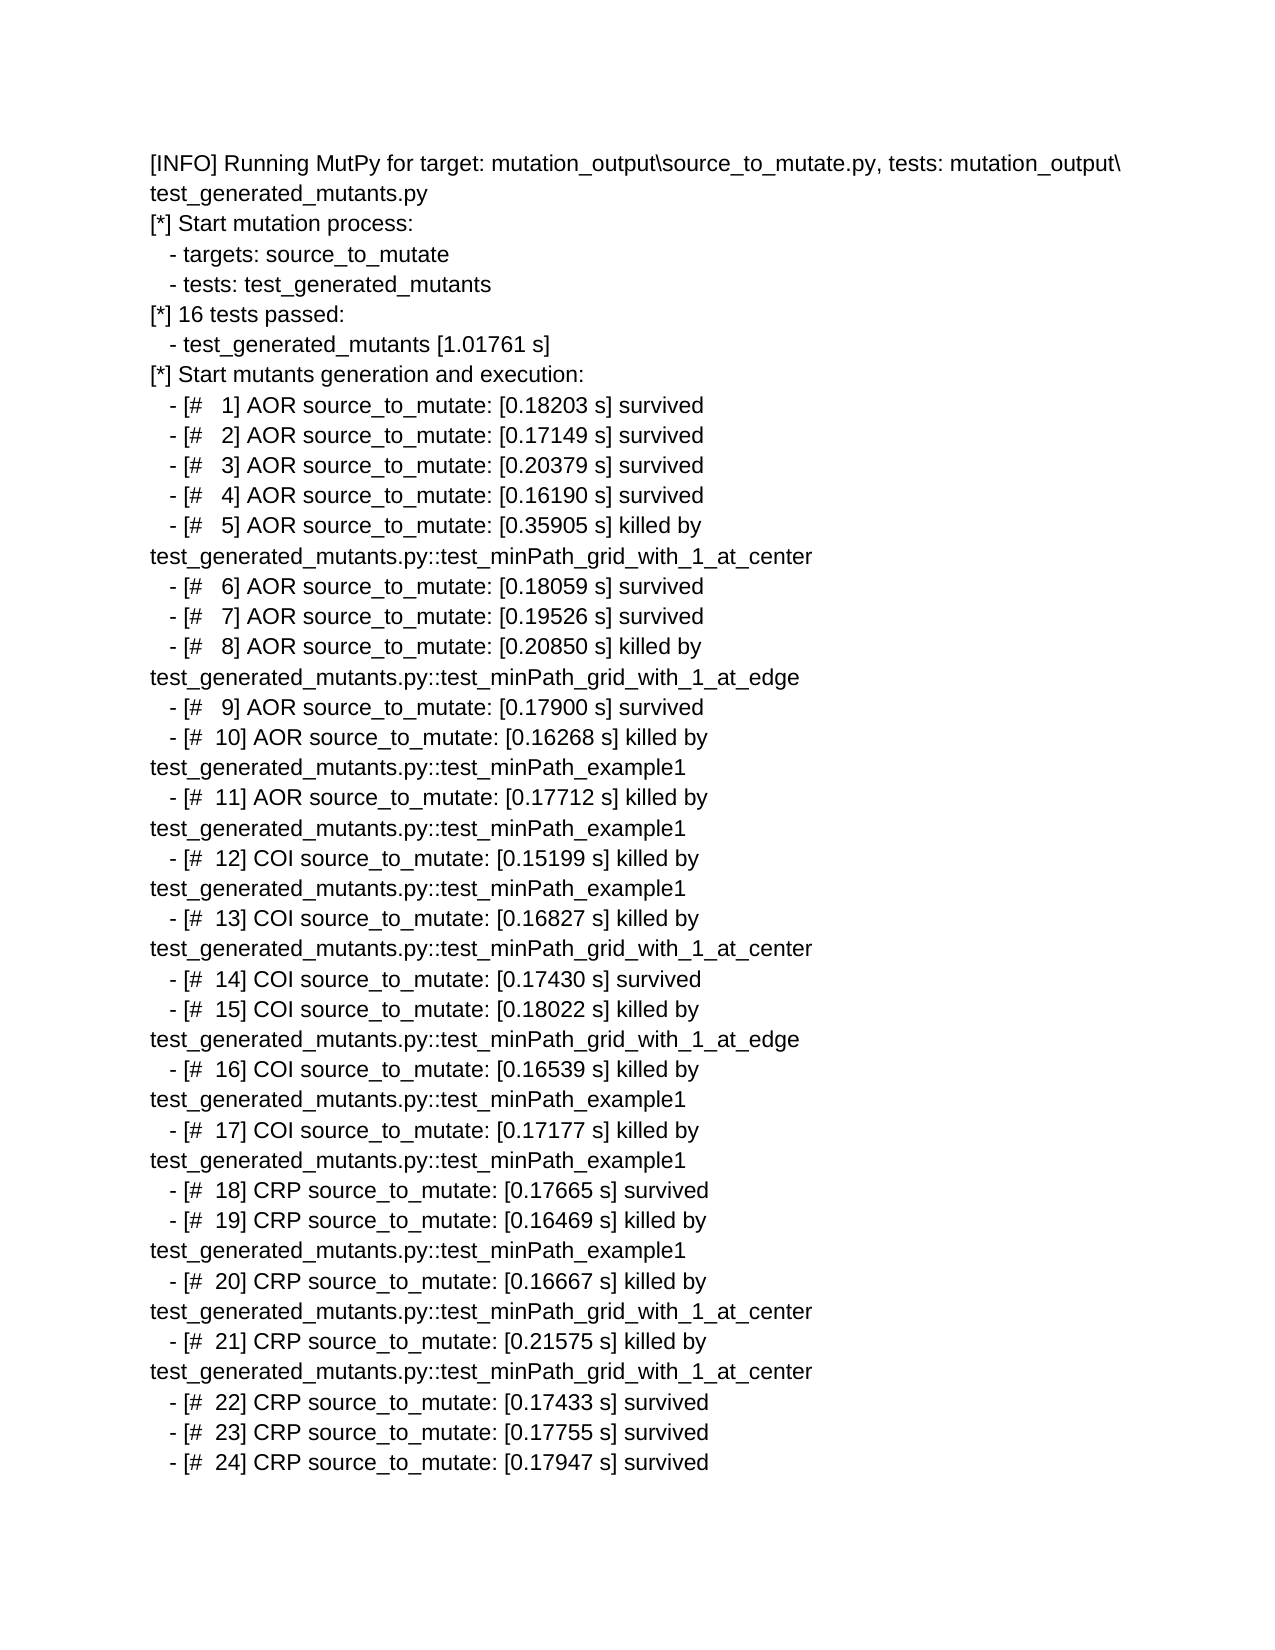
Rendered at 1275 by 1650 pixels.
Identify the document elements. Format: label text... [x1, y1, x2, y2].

text - [# 15] COI source_to_mutate: [0.18022 s] killed by test_generated_mutants.py::test_minPath_grid_with_1_at_edge [150, 996, 1125, 1052]
text [INFO] Running MutPy for target: mutation_output\source_to_mutate.py, tests: mutation_output\test_generated_mutants.py [150, 150, 1125, 207]
text - [# 8] AOR source_to_mutate: [0.20850 s] killed by test_generated_mutants.py::test_minPath_grid_with_1_at_edge [150, 633, 1125, 690]
text - [# 19] CRP source_to_mutate: [0.16469 s] killed by test_generated_mutants.py::test_minPath_example1 [150, 1207, 1125, 1264]
text - [# 23] CRP source_to_mutate: [0.17755 s] survived [150, 1419, 1125, 1445]
text - [# 18] CRP source_to_mutate: [0.17665 s] survived [150, 1177, 1125, 1203]
text - [# 22] CRP source_to_mutate: [0.17433 s] survived [150, 1388, 1125, 1415]
text - targets: source_to_mutate [150, 241, 1125, 267]
text - [# 10] AOR source_to_mutate: [0.16268 s] killed by test_generated_mutants.py::test_minPath_example1 [150, 724, 1125, 781]
text [*] 16 tests passed: [150, 301, 1125, 327]
text - [# 7] AOR source_to_mutate: [0.19526 s] survived [150, 603, 1125, 629]
text - [# 17] COI source_to_mutate: [0.17177 s] killed by test_generated_mutants.py::test_minPath_example1 [150, 1117, 1125, 1173]
text - [# 4] AOR source_to_mutate: [0.16190 s] survived [150, 482, 1125, 509]
text [*] Start mutants generation and execution: [150, 361, 1125, 388]
text - [# 24] CRP source_to_mutate: [0.17947 s] survived [150, 1449, 1125, 1475]
text - [# 3] AOR source_to_mutate: [0.20379 s] survived [150, 452, 1125, 478]
text - [# 9] AOR source_to_mutate: [0.17900 s] survived [150, 694, 1125, 720]
text - [# 14] COI source_to_mutate: [0.17430 s] survived [150, 966, 1125, 992]
text - test_generated_mutants [1.01761 s] [150, 331, 1125, 358]
text - [# 13] COI source_to_mutate: [0.16827 s] killed by test_generated_mutants.py::test_minPath_grid_with_1_at_center [150, 905, 1125, 962]
text - [# 11] AOR source_to_mutate: [0.17712 s] killed by test_generated_mutants.py::test_minPath_example1 [150, 784, 1125, 841]
text - [# 5] AOR source_to_mutate: [0.35905 s] killed by test_generated_mutants.py::test_minPath_grid_with_1_at_center [150, 512, 1125, 569]
text - [# 2] AOR source_to_mutate: [0.17149 s] survived [150, 422, 1125, 448]
text - [# 16] COI source_to_mutate: [0.16539 s] killed by test_generated_mutants.py::test_minPath_example1 [150, 1056, 1125, 1113]
text [*] Start mutation process: [150, 210, 1125, 237]
text - [# 21] CRP source_to_mutate: [0.21575 s] killed by test_generated_mutants.py::test_minPath_grid_with_1_at_center [150, 1328, 1125, 1385]
text - [# 6] AOR source_to_mutate: [0.18059 s] survived [150, 573, 1125, 599]
text - [# 12] COI source_to_mutate: [0.15199 s] killed by test_generated_mutants.py::test_minPath_example1 [150, 845, 1125, 901]
text - [# 20] CRP source_to_mutate: [0.16667 s] killed by test_generated_mutants.py::test_minPath_grid_with_1_at_center [150, 1268, 1125, 1324]
text - tests: test_generated_mutants [150, 271, 1125, 297]
text - [# 1] AOR source_to_mutate: [0.18203 s] survived [150, 392, 1125, 418]
